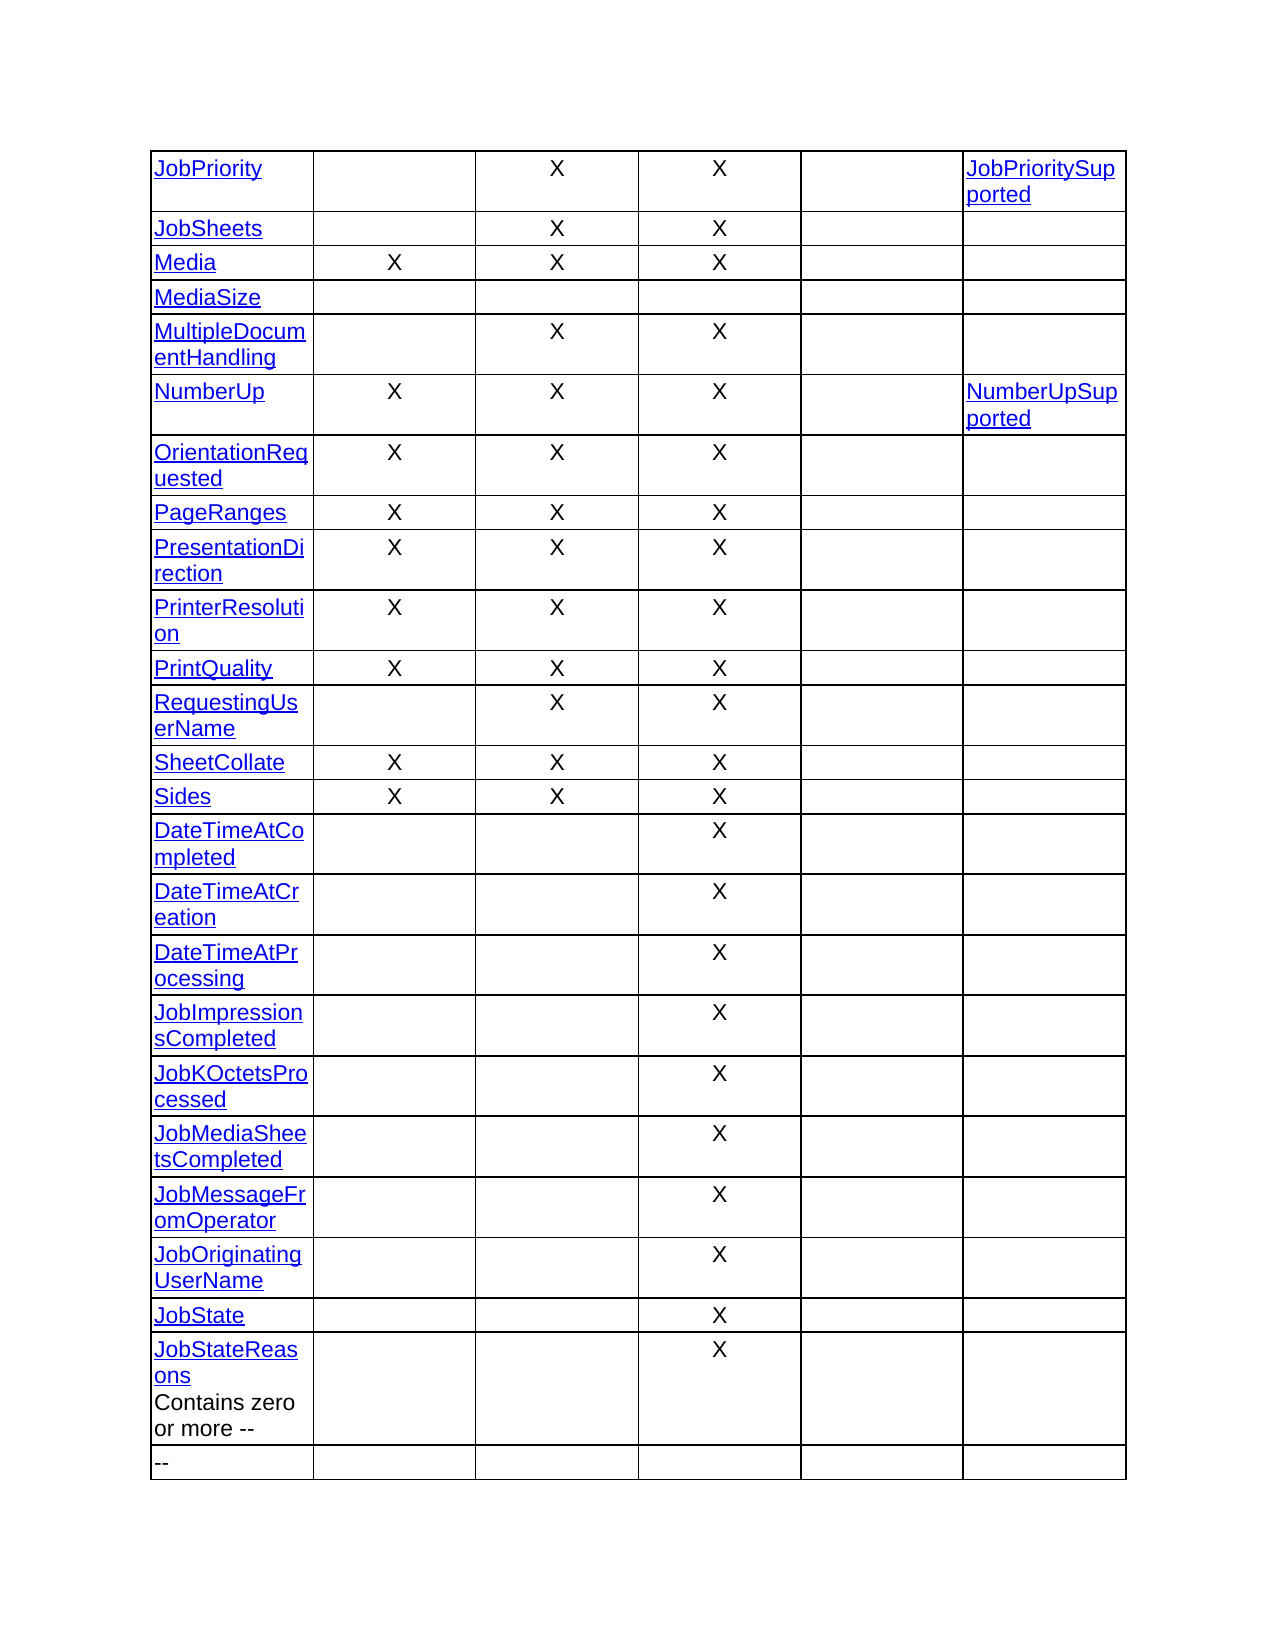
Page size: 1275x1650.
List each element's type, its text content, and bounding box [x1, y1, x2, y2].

table_cell [964, 1299, 1125, 1331]
table_cell X [314, 780, 475, 813]
table_cell [964, 1238, 1125, 1297]
table_cell [314, 281, 475, 313]
table_cell [802, 875, 962, 934]
table_cell X [476, 315, 638, 373]
table_cell JobMediaSheetsCompleted [152, 1117, 313, 1176]
table_cell X [639, 246, 800, 279]
table_cell [314, 315, 475, 373]
table_cell [964, 875, 1125, 934]
table_cell X [476, 651, 638, 684]
table_cell [802, 246, 962, 279]
table_cell [802, 212, 962, 245]
table_cell X [639, 815, 800, 873]
table_cell SheetCollate [152, 746, 313, 779]
table_cell [964, 936, 1125, 994]
table_cell X [476, 591, 638, 650]
table_cell X [639, 686, 800, 744]
table_cell [476, 1299, 638, 1331]
table_cell [964, 1057, 1125, 1115]
table_cell [964, 780, 1125, 813]
table_cell [964, 746, 1125, 779]
table_cell [964, 1117, 1125, 1176]
table_cell X [476, 780, 638, 813]
table_cell [802, 375, 962, 434]
table_cell X [639, 780, 800, 813]
table_cell X [314, 246, 475, 279]
table_cell X [314, 651, 475, 684]
table_cell [802, 496, 962, 529]
table_cell [802, 530, 962, 589]
table_cell X [639, 651, 800, 684]
table_cell X [476, 375, 638, 434]
table_cell [964, 212, 1125, 245]
table_cell [964, 591, 1125, 650]
table_cell X [639, 496, 800, 529]
table_cell [802, 996, 962, 1055]
table_cell X [639, 1057, 800, 1115]
table_cell X [639, 875, 800, 934]
table_cell [802, 1238, 962, 1297]
table_cell [314, 152, 475, 211]
table_cell [802, 746, 962, 779]
table_cell X [314, 375, 475, 434]
table_cell [476, 1238, 638, 1297]
table_cell [476, 1057, 638, 1115]
table_cell [314, 875, 475, 934]
table_cell [964, 651, 1125, 684]
table_cell [802, 436, 962, 494]
table_cell JobMessageFromOperator [152, 1178, 313, 1236]
table_cell [476, 1333, 638, 1444]
table_cell [314, 1117, 475, 1176]
table_cell RequestingUserName [152, 686, 313, 744]
table_cell [314, 212, 475, 245]
table_cell X [314, 591, 475, 650]
table_cell X [314, 436, 475, 494]
table_cell DateTimeAtCreation [152, 875, 313, 934]
table_cell [476, 1178, 638, 1236]
table_cell X [314, 746, 475, 779]
table_cell X [476, 246, 638, 279]
table_cell Sides [152, 780, 313, 813]
table_cell JobPriority [152, 152, 313, 211]
table_cell DateTimeAtCompleted [152, 815, 313, 873]
table_cell [802, 315, 962, 373]
table_cell [802, 1057, 962, 1115]
table_cell OrientationRequested [152, 436, 313, 494]
table_cell X [639, 212, 800, 245]
table_cell [964, 315, 1125, 373]
table_cell X [639, 936, 800, 994]
table_cell X [476, 496, 638, 529]
table_cell Media [152, 246, 313, 279]
table_cell [964, 496, 1125, 529]
table_cell JobOriginatingUserName [152, 1238, 313, 1297]
table_cell [802, 591, 962, 650]
table_cell X [639, 746, 800, 779]
table_cell [314, 996, 475, 1055]
table_cell X [639, 1299, 800, 1331]
table_cell [314, 1057, 475, 1115]
table_cell [802, 686, 962, 744]
table_cell [964, 686, 1125, 744]
table_cell [314, 1333, 475, 1444]
table_cell [964, 815, 1125, 873]
table_cell [314, 1178, 475, 1236]
table_cell [802, 152, 962, 211]
table_cell [314, 936, 475, 994]
table_cell DateTimeAtProcessing [152, 936, 313, 994]
table_cell [314, 1299, 475, 1331]
table_cell PresentationDirection [152, 530, 313, 589]
table_cell JobSheets [152, 212, 313, 245]
table_cell X [639, 1333, 800, 1444]
table_cell [802, 780, 962, 813]
table_cell X [476, 686, 638, 744]
table_cell [802, 651, 962, 684]
table_cell [964, 1178, 1125, 1236]
table_cell [314, 815, 475, 873]
table_cell [314, 1446, 475, 1478]
table_cell X [314, 530, 475, 589]
table_cell JobStateReasons Contains zero or more -- [152, 1333, 313, 1444]
table_cell [476, 281, 638, 313]
table_cell [964, 1333, 1125, 1444]
table_cell PrinterResolution [152, 591, 313, 650]
table_cell X [476, 212, 638, 245]
table_cell X [314, 496, 475, 529]
table_cell [964, 1446, 1125, 1478]
table_cell [802, 936, 962, 994]
table_cell [476, 875, 638, 934]
table_cell MultipleDocumentHandling [152, 315, 313, 373]
table_cell X [476, 530, 638, 589]
table_cell MediaSize [152, 281, 313, 313]
table_cell [476, 936, 638, 994]
table_cell X [639, 375, 800, 434]
table_cell X [639, 315, 800, 373]
table_cell X [476, 152, 638, 211]
table_cell [476, 1446, 638, 1478]
table_cell [802, 1333, 962, 1444]
table_cell [802, 1117, 962, 1176]
table_cell X [639, 152, 800, 211]
table_cell [314, 1238, 475, 1297]
table_cell JobImpressionsCompleted [152, 996, 313, 1055]
table_cell [476, 1117, 638, 1176]
table_cell X [639, 1238, 800, 1297]
table_cell JobKOctetsProcessed [152, 1057, 313, 1115]
table_cell [314, 686, 475, 744]
table_cell [802, 1446, 962, 1478]
table_cell [964, 281, 1125, 313]
table_cell [476, 815, 638, 873]
table_cell [802, 1299, 962, 1331]
table_cell X [476, 746, 638, 779]
table_cell X [639, 436, 800, 494]
table_cell [802, 281, 962, 313]
table_cell X [639, 591, 800, 650]
table_cell [802, 815, 962, 873]
table_cell [964, 530, 1125, 589]
table_cell PageRanges [152, 496, 313, 529]
table_cell [639, 281, 800, 313]
table_cell [802, 1178, 962, 1236]
table_cell [964, 996, 1125, 1055]
table_cell [964, 246, 1125, 279]
table_cell X [639, 1178, 800, 1236]
table_cell [476, 996, 638, 1055]
table_cell [964, 436, 1125, 494]
table_cell PrintQuality [152, 651, 313, 684]
table_cell JobState [152, 1299, 313, 1331]
table_cell X [639, 996, 800, 1055]
table_cell JobPrioritySupported [964, 152, 1125, 211]
table_cell X [639, 530, 800, 589]
table_cell [639, 1446, 800, 1478]
table_cell NumberUpSupported [964, 375, 1125, 434]
table_cell X [639, 1117, 800, 1176]
table_cell -- JobStateReason [152, 1446, 313, 1478]
table_cell NumberUp [152, 375, 313, 434]
table_cell X [476, 436, 638, 494]
